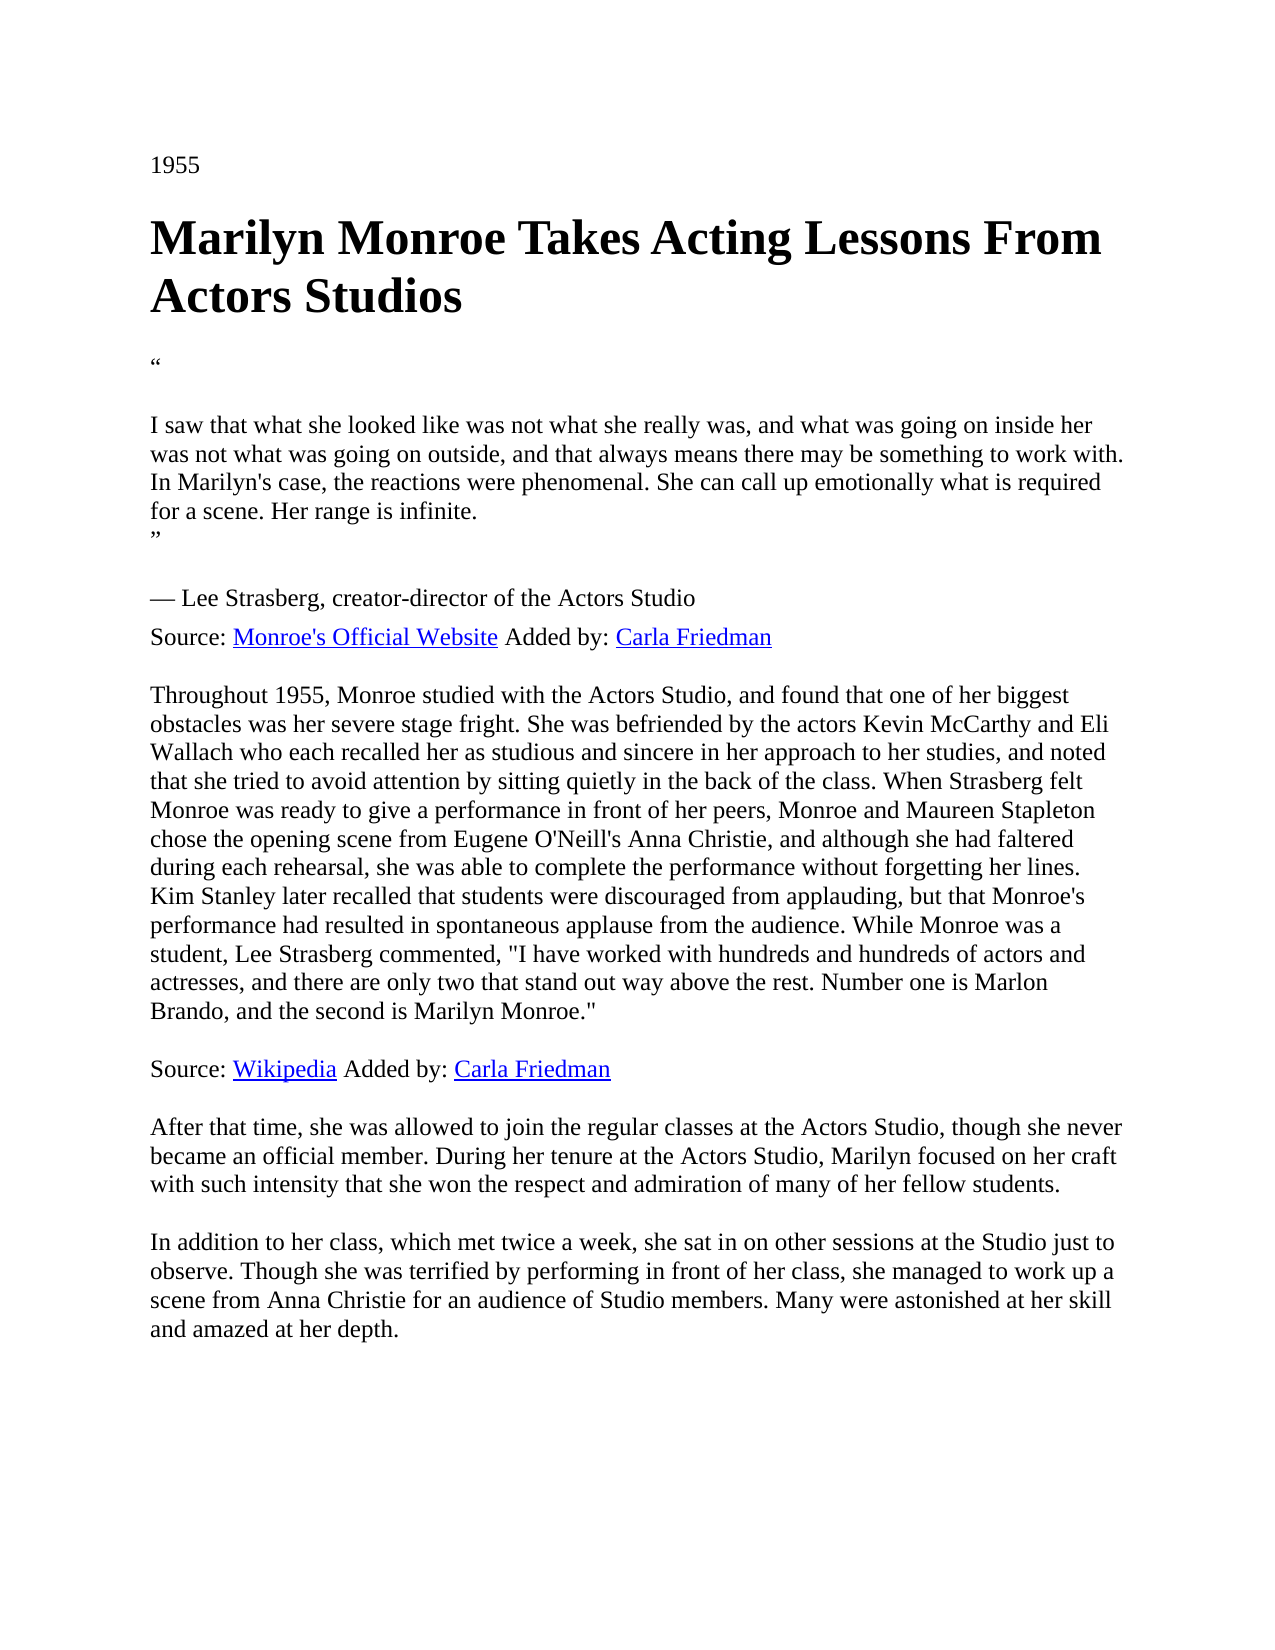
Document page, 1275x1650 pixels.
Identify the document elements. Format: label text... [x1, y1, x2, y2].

text “ [150, 352, 1125, 381]
text Source: Monroe's Official Website Added by: Carla Friedman [150, 622, 1125, 651]
text Source: Wikipedia Added by: Carla Friedman [150, 1054, 1125, 1083]
text Throughout 1955, Monroe studied with the Actors Studio, and found that one of her biggest obstacles was her severe stage fright. She was befriended by the actors Kevin McCarthy and Eli Wallach who each recalled her as studious and sincere in her approach to her studies, and noted that she tried to avoid attention by sitting quietly in the back of the class. When Strasberg felt Monroe was ready to give a performance in front of her peers, Monroe and Maureen Stapleton chose the opening scene from Eugene O'Neill's Anna Christie, and although she had faltered during each rehearsal, she was able to complete the performance without forgetting her lines. Kim Stanley later recalled that students were discouraged from applauding, but that Monroe's performance had resulted in spontaneous applause from the audience. While Monroe was a student, Lee Strasberg commented, "I have worked with hundreds and hundreds of actors and actresses, and there are only two that stand out way above the rest. Number one is Marlon Brando, and the second is Marilyn Monroe." [150, 680, 1125, 1025]
text — Lee Strasberg, creator-director of the Actors Studio [150, 583, 1125, 612]
text After that time, she was allowed to join the regular classes at the Actors Studio, though she never became an official member. During her tenure at the Actors Studio, Marilyn focused on her craft with such intensity that she won the respect and admiration of many of her fellow students. [150, 1112, 1125, 1198]
text I saw that what she looked like was not what she really was, and what was going on inside her was not what was going on outside, and that always means there may be something to work with. In Marilyn's case, the reactions were phenomenal. She can call up emotionally what is required for a scene. Her range is infinite. ” [150, 410, 1125, 554]
text Marilyn Monroe Takes Acting Lessons From Actors Studios [150, 208, 1125, 323]
text 1955 [150, 150, 1125, 179]
text In addition to her class, which met twice a week, she sat in on other sessions at the Studio just to observe. Though she was terrified by performing in front of her class, she managed to work up a scene from Anna Christie for an audience of Studio members. Many were astonished at her skill and amazed at her depth. [150, 1227, 1125, 1342]
